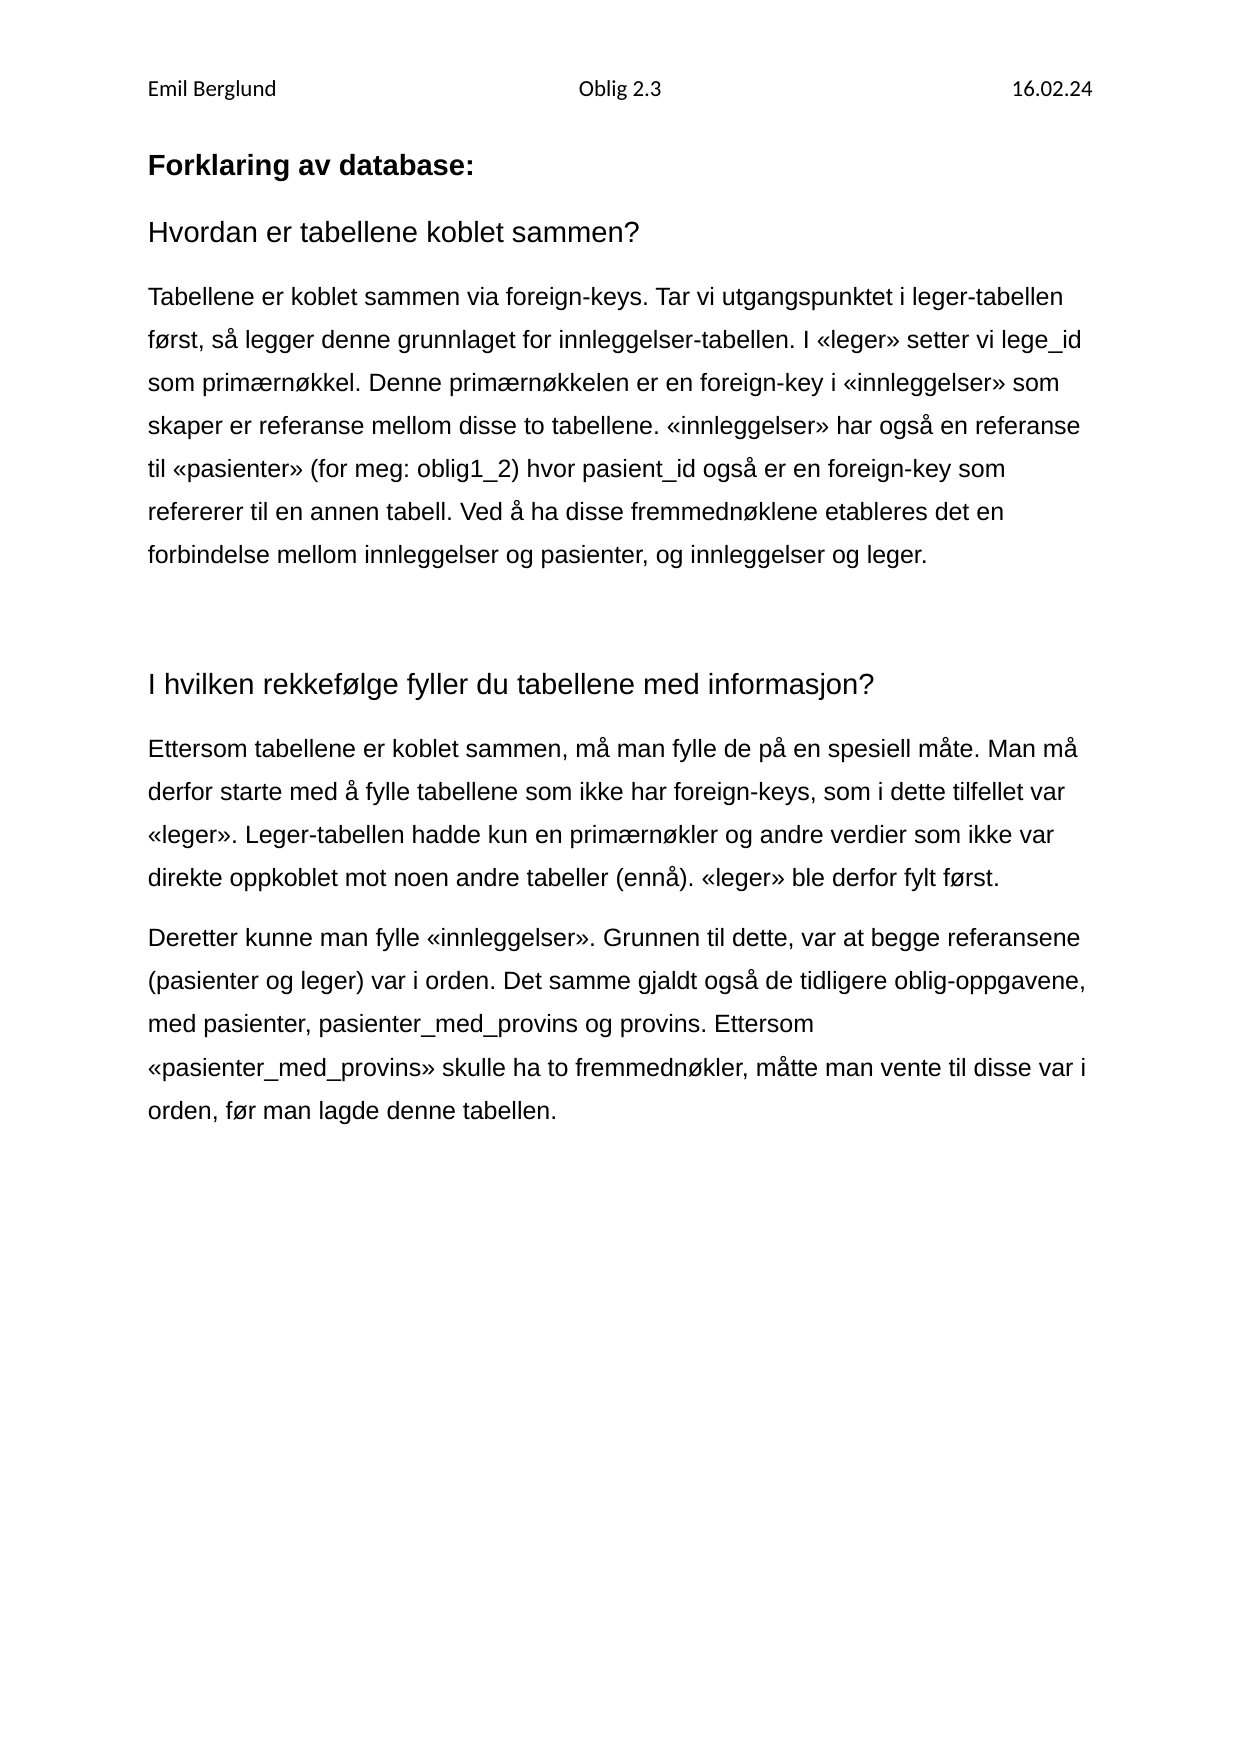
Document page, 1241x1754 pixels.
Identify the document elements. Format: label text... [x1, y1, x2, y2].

text Forklaring av database: [148, 148, 1093, 181]
text Hvordan er tabellene koblet sammen? [148, 214, 1093, 248]
text I hvilken rekkefølge fyller du tabellene med informasjon? [148, 667, 1093, 701]
text Deretter kunne man fylle «innleggelser». Grunnen til dette, var at begge referansene (pasienter og leger) var i orden. Det samme gjaldt også de tidligere oblig-oppgavene, med pasienter, pasienter_med_provins og provins. Ettersom «pasienter_med_provins» skulle ha to fremmednøkler, måtte man vente til disse var i orden, før man lagde denne tabellen. [148, 923, 1093, 1124]
text Tabellene er koblet sammen via foreign-keys. Tar vi utgangspunktet i leger-tabellen først, så legger denne grunnlaget for innleggelser-tabellen. I «leger» setter vi lege_id som primærnøkkel. Denne primærnøkkelen er en foreign-key i «innleggelser» som skaper er referanse mellom disse to tabellene. «innleggelser» har også en referanse til «pasienter» (for meg: oblig1_2) hvor pasient_id også er en foreign-key som refererer til en annen tabell. Ved å ha disse fremmednøklene etableres det en forbindelse mellom innleggelser og pasienter, og innleggelser og leger. [148, 282, 1093, 569]
text Ettersom tabellene er koblet sammen, må man fylle de på en spesiell måte. Man må derfor starte med å fylle tabellene som ikke har foreign-keys, som i dette tilfellet var «leger». Leger-tabellen hadde kun en primærnøkler og andre verdier som ikke var direkte oppkoblet mot noen andre tabeller (ennå). «leger» ble derfor fylt først. [148, 734, 1093, 892]
